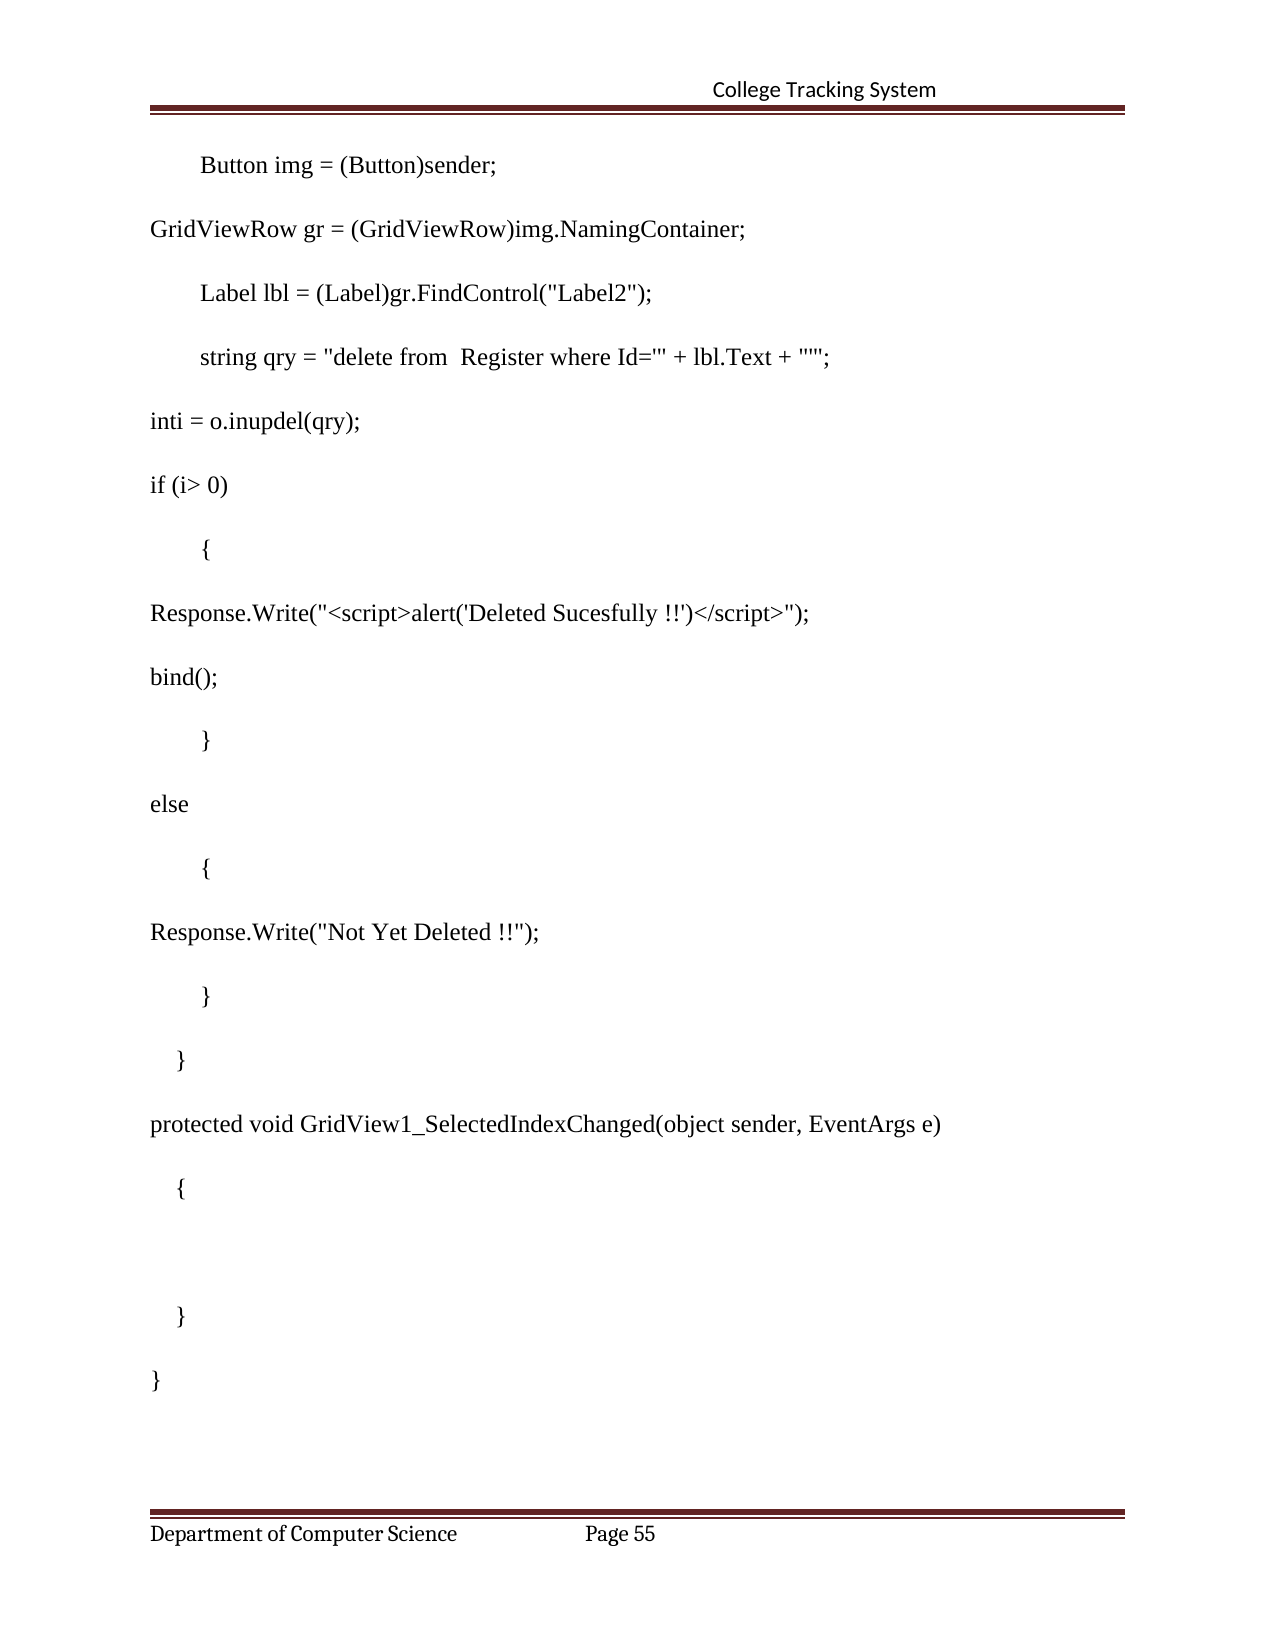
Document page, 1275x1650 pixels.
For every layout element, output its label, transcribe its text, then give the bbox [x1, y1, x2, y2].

text Response.Write("Not Yet Deleted !!"); [150, 917, 1125, 946]
text else [150, 789, 1125, 818]
text } [150, 1301, 1125, 1330]
text GridViewRow gr = (GridViewRow)img.NamingContainer; [150, 214, 1125, 243]
text Button img = (Button)sender; [150, 150, 1125, 179]
text inti = o.inupdel(qry); [150, 406, 1125, 434]
text { [150, 1173, 1125, 1202]
text } [150, 981, 1125, 1010]
text Label lbl = (Label)gr.FindControl("Label2"); [150, 278, 1125, 307]
text protected void GridView1_SelectedIndexChanged(object sender, EventArgs e) [150, 1109, 1125, 1138]
text } [150, 726, 1125, 754]
text string qry = "delete from Register where Id='" + lbl.Text + "'"; [150, 342, 1125, 371]
text bind(); [150, 662, 1125, 690]
text { [150, 534, 1125, 562]
text } [150, 1045, 1125, 1074]
text if (i> 0) [150, 470, 1125, 498]
text Response.Write("<script>alert('Deleted Sucesfully !!')</script>"); [150, 598, 1125, 626]
text } [150, 1365, 1125, 1394]
text { [150, 853, 1125, 882]
